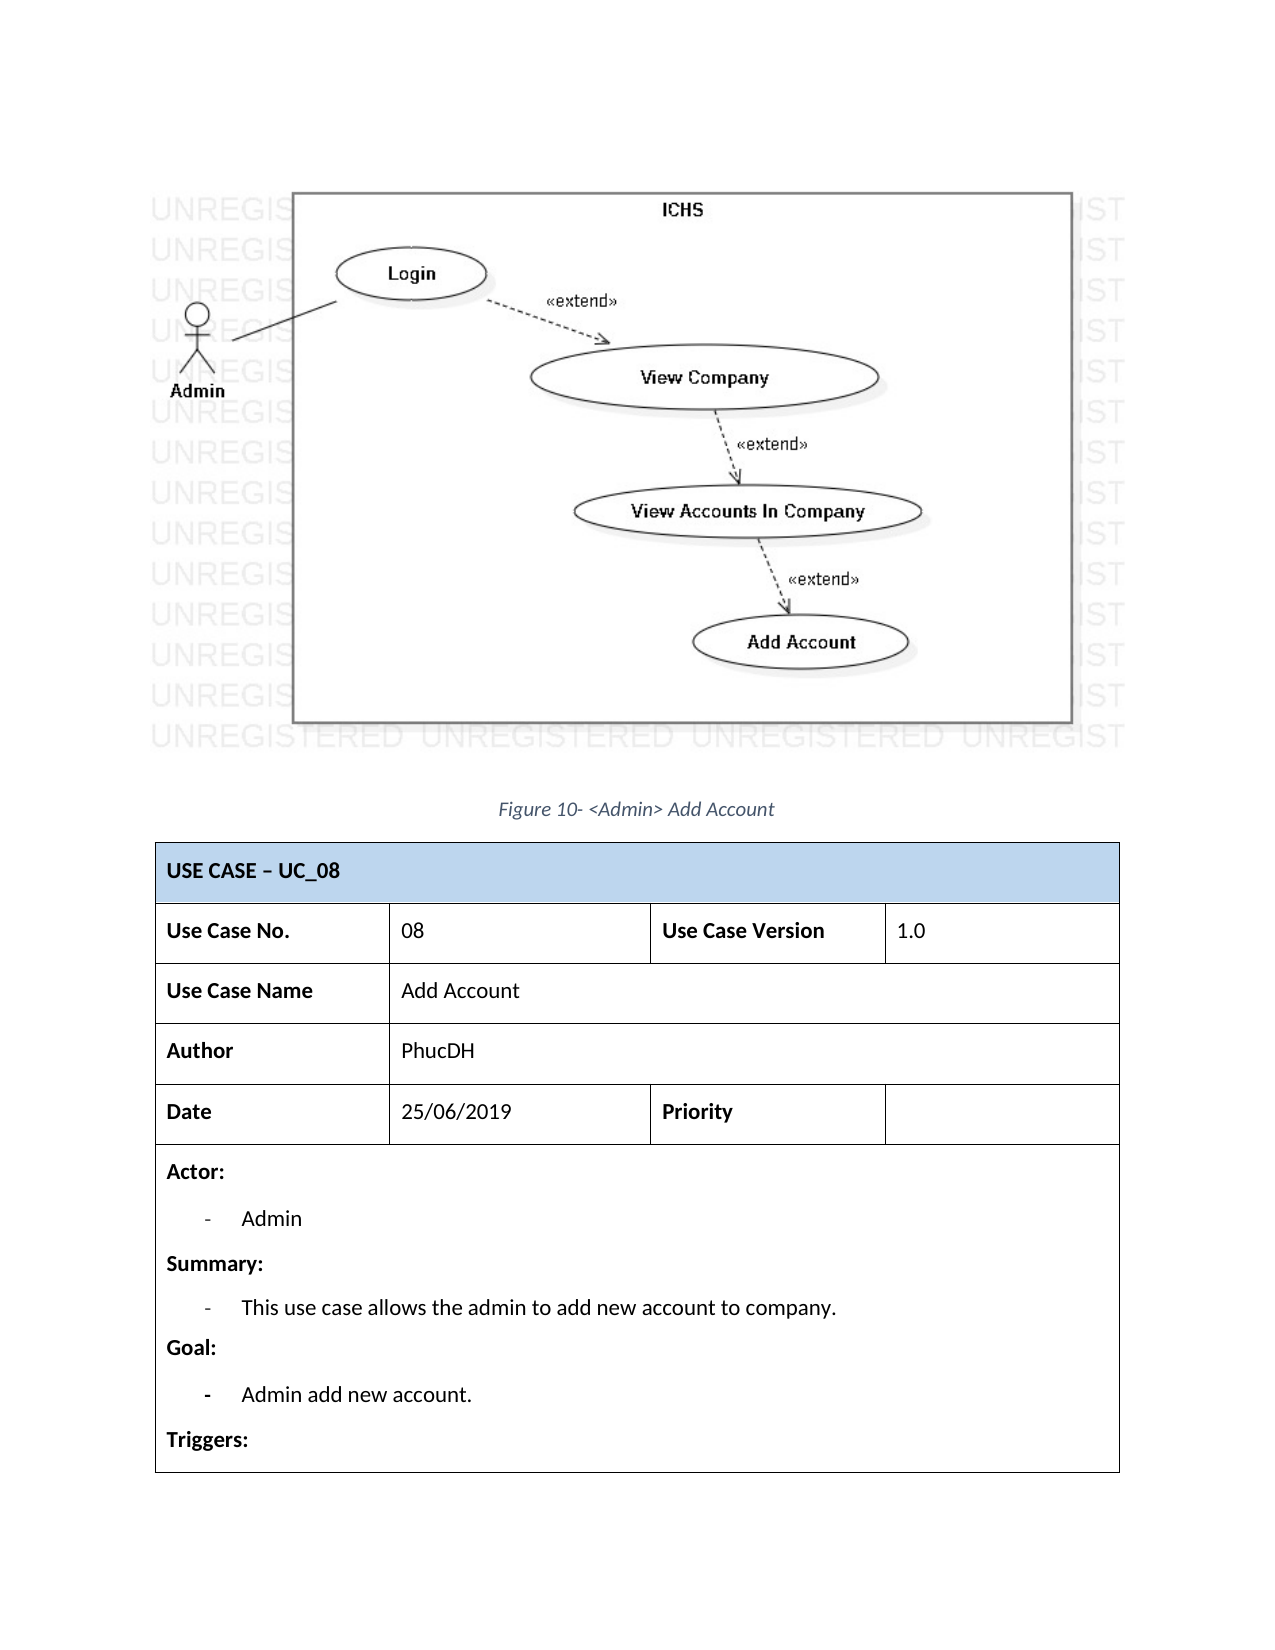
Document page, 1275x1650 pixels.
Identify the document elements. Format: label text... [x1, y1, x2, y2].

table_cell Use Case No. [156, 904, 389, 963]
table_cell Use Case Name [156, 964, 389, 1023]
picture [150, 180, 1125, 777]
text Figure 10- <Admin> Add Account [150, 796, 1125, 821]
table_cell PhucDH [390, 1024, 1119, 1083]
table_header USE CASE – UC_08 [156, 843, 1119, 902]
table_cell 1.0 [886, 904, 1119, 963]
table_cell Priority [651, 1085, 885, 1144]
table_cell Add Account [390, 964, 1119, 1023]
table_cell 25/06/2019 [390, 1085, 650, 1144]
table_cell [886, 1085, 1119, 1144]
table_cell Date [156, 1085, 389, 1144]
table_cell Use Case Version [651, 904, 885, 963]
table_cell Author [156, 1024, 389, 1083]
table_cell 08 [390, 904, 650, 963]
